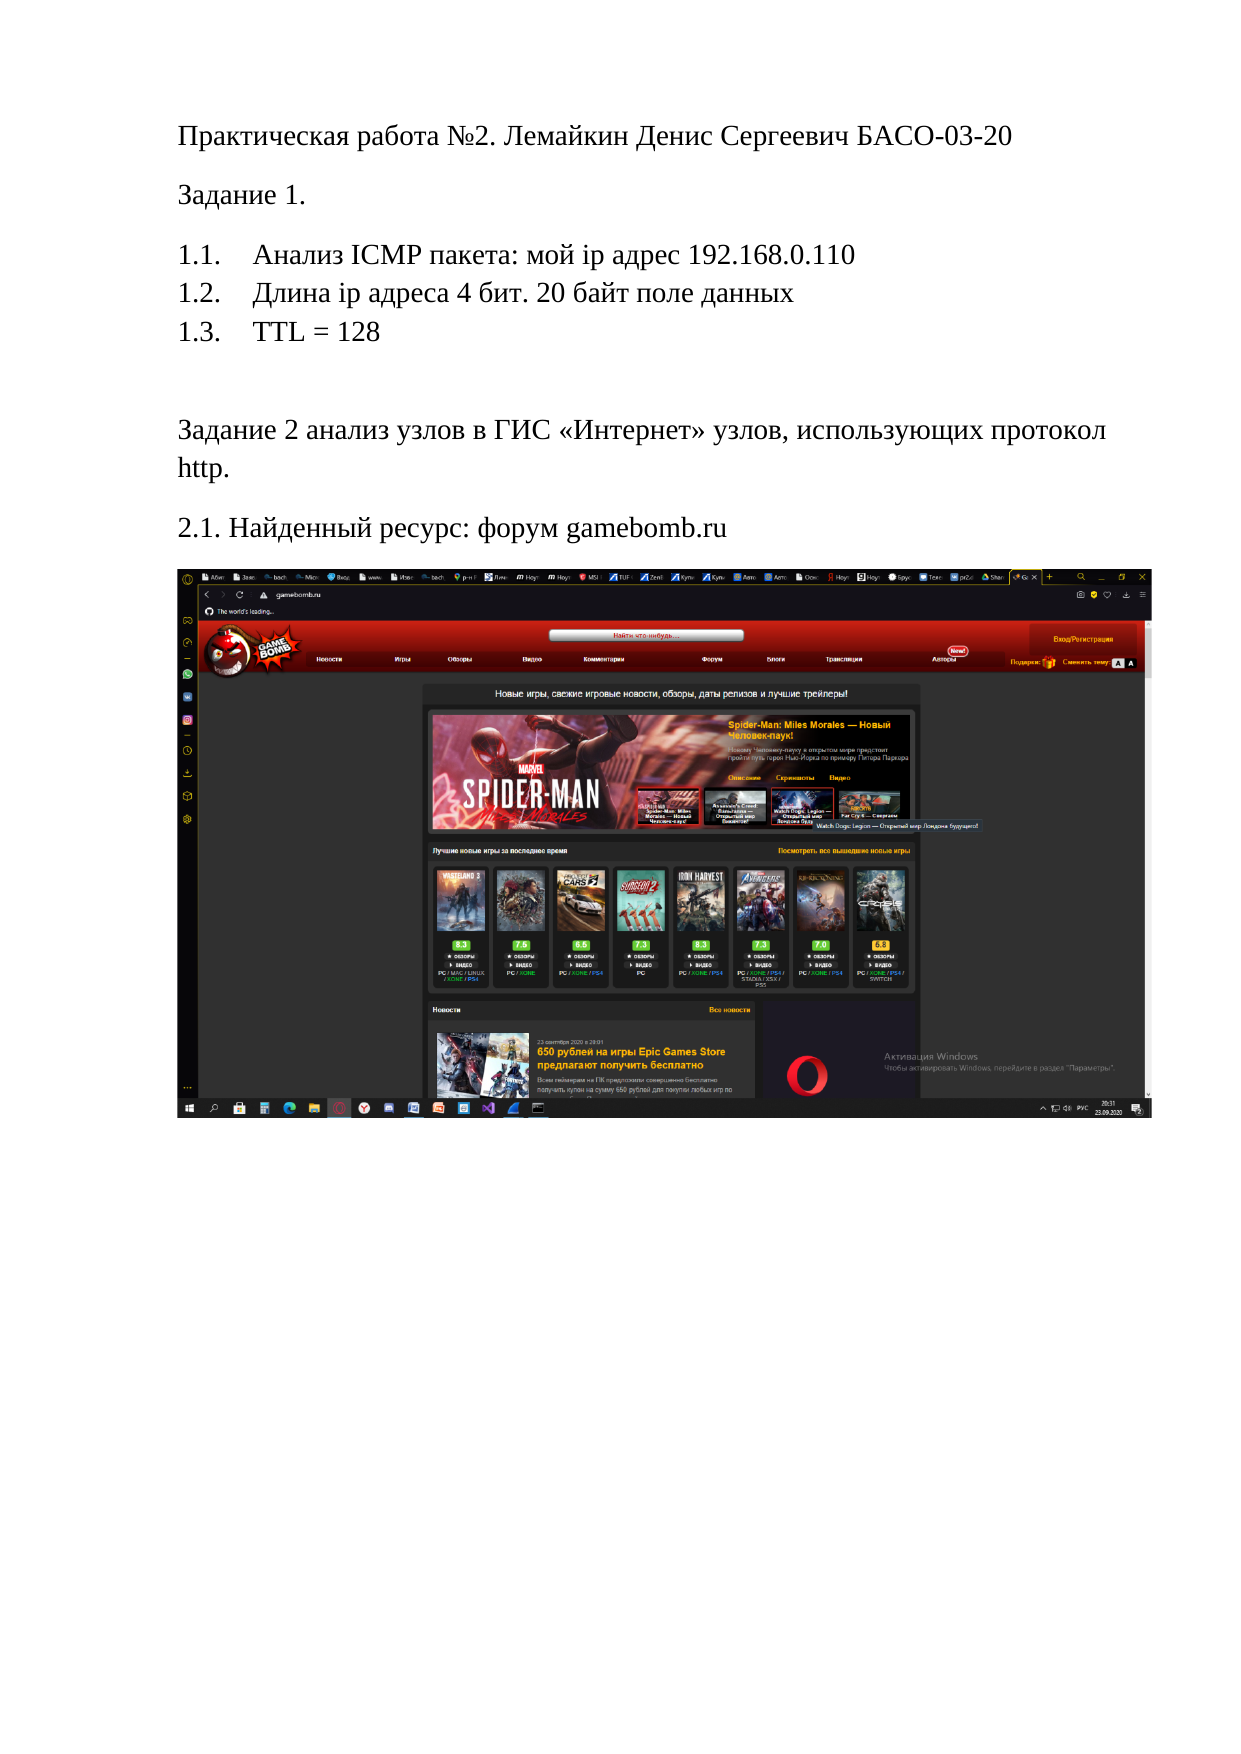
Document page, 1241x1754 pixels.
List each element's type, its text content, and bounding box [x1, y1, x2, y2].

list Длина ip адреса 4 бит. 20 байт поле данных [177, 275, 1152, 309]
text Задание 1. [177, 177, 1152, 211]
text 2.1. Найденный ресурс: форум gamebomb.ru [177, 510, 1152, 543]
picture [177, 569, 1152, 1118]
text Практическая работа №2. Лемайкин Денис Сергеевич БАСО-03-20 [177, 118, 1152, 152]
list Анализ ICMP пакета: мой ip адрес 192.168.0.110 [177, 237, 1152, 270]
text Задание 2 анализ узлов в ГИС «Интернет» узлов, использующих протокол http. [177, 412, 1152, 484]
list TTL = 128 [177, 314, 1152, 347]
